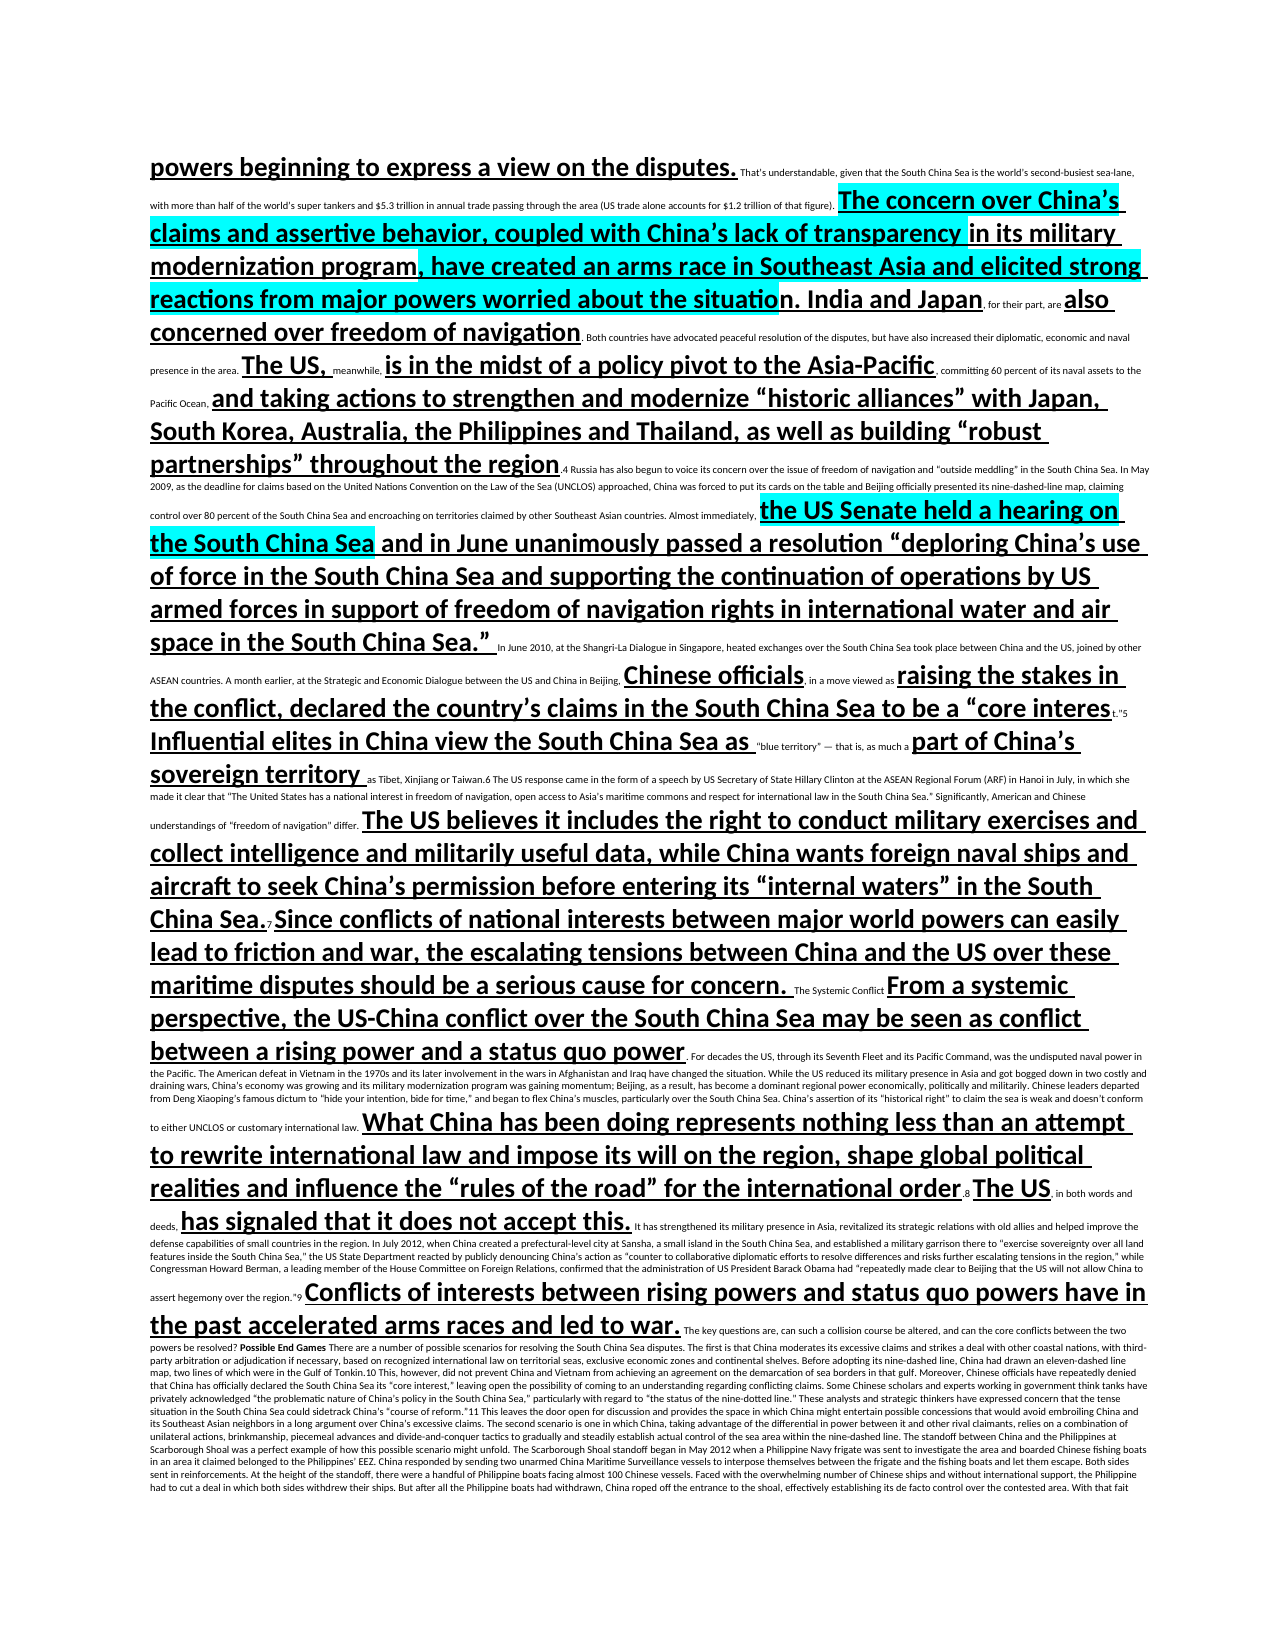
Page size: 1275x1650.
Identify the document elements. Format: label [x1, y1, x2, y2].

table_header [150, 150, 1150, 1494]
